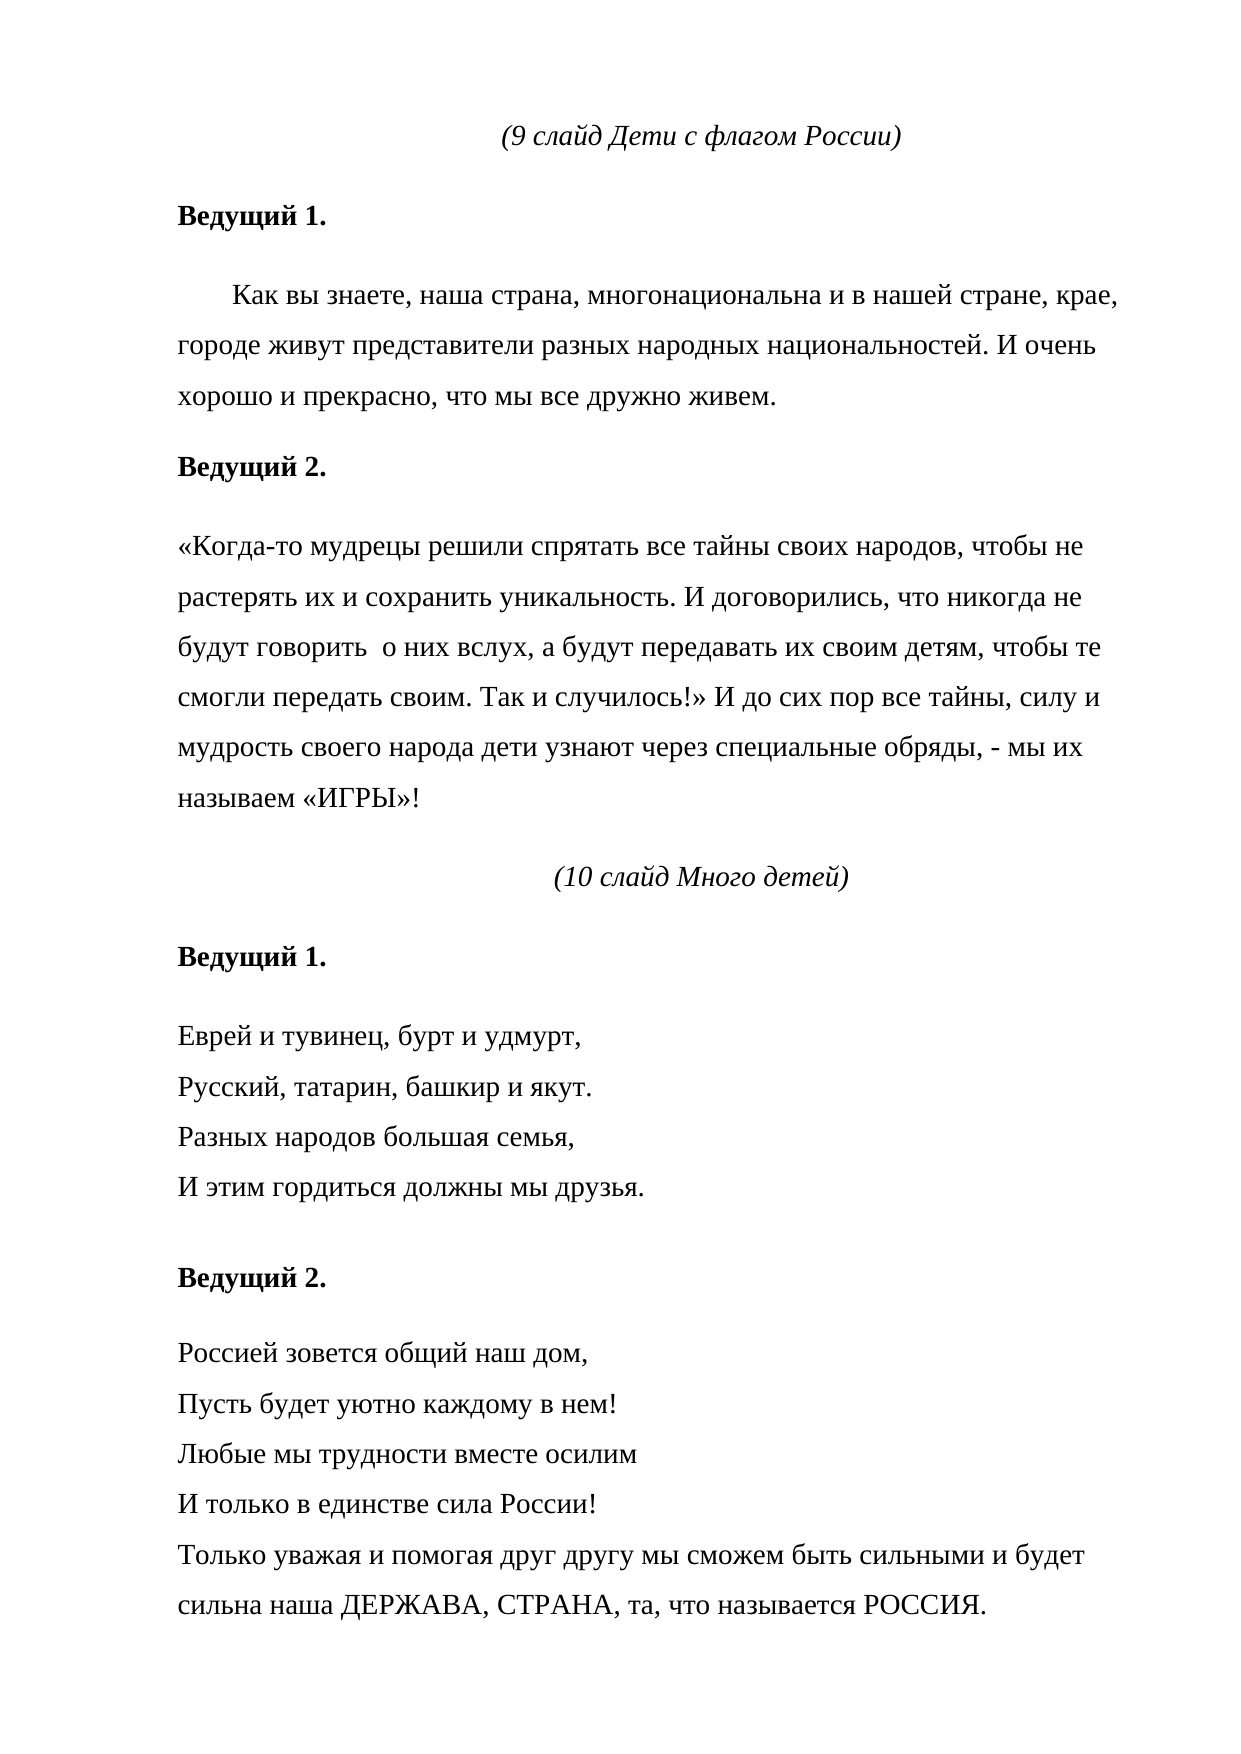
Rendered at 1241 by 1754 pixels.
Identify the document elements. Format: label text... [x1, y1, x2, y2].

text (9 слайд Дети с флагом России) [177, 118, 1152, 152]
text Ведущий 2. [177, 1260, 1152, 1294]
text Россией зовется общий наш дом, Пусть будет уютно каждому в нем! Любые мы трудности вместе осилим И только в единстве сила России! Только уважая и помогая друг другу мы сможем быть сильными и будет сильна наша ДЕРЖАВА, СТРАНА, та, что называется РОССИЯ. [177, 1336, 1152, 1621]
text (10 слайд Много детей) [177, 859, 1152, 893]
text Ведущий 1. [177, 939, 1152, 972]
text Ведущий 1. [177, 198, 1152, 231]
text Как вы знаете, наша страна, многонациональна и в нашей стране, крае, городе живут представители разных народных национальностей. И очень хорошо и прекрасно, что мы все дружно живем. [177, 277, 1152, 411]
text Еврей и тувинец, бурт и удмурт, Русский, татарин, башкир и якут. Разных народов большая семья, И этим гордиться должны мы друзья. [177, 1018, 1152, 1246]
text Ведущий 2. [177, 449, 1152, 482]
text «Когда-то мудрецы решили спрятать все тайны своих народов, чтобы не растерять их и сохранить уникальность. И договорились, что никогда не будут говорить о них вслух, а будут передавать их своим детям, чтобы те смогли передать своим. Так и случилось!» И до сих пор все тайны, силу и мудрость своего народа дети узнают через специальные обряды, - мы их называем «ИГРЫ»! [177, 528, 1152, 813]
